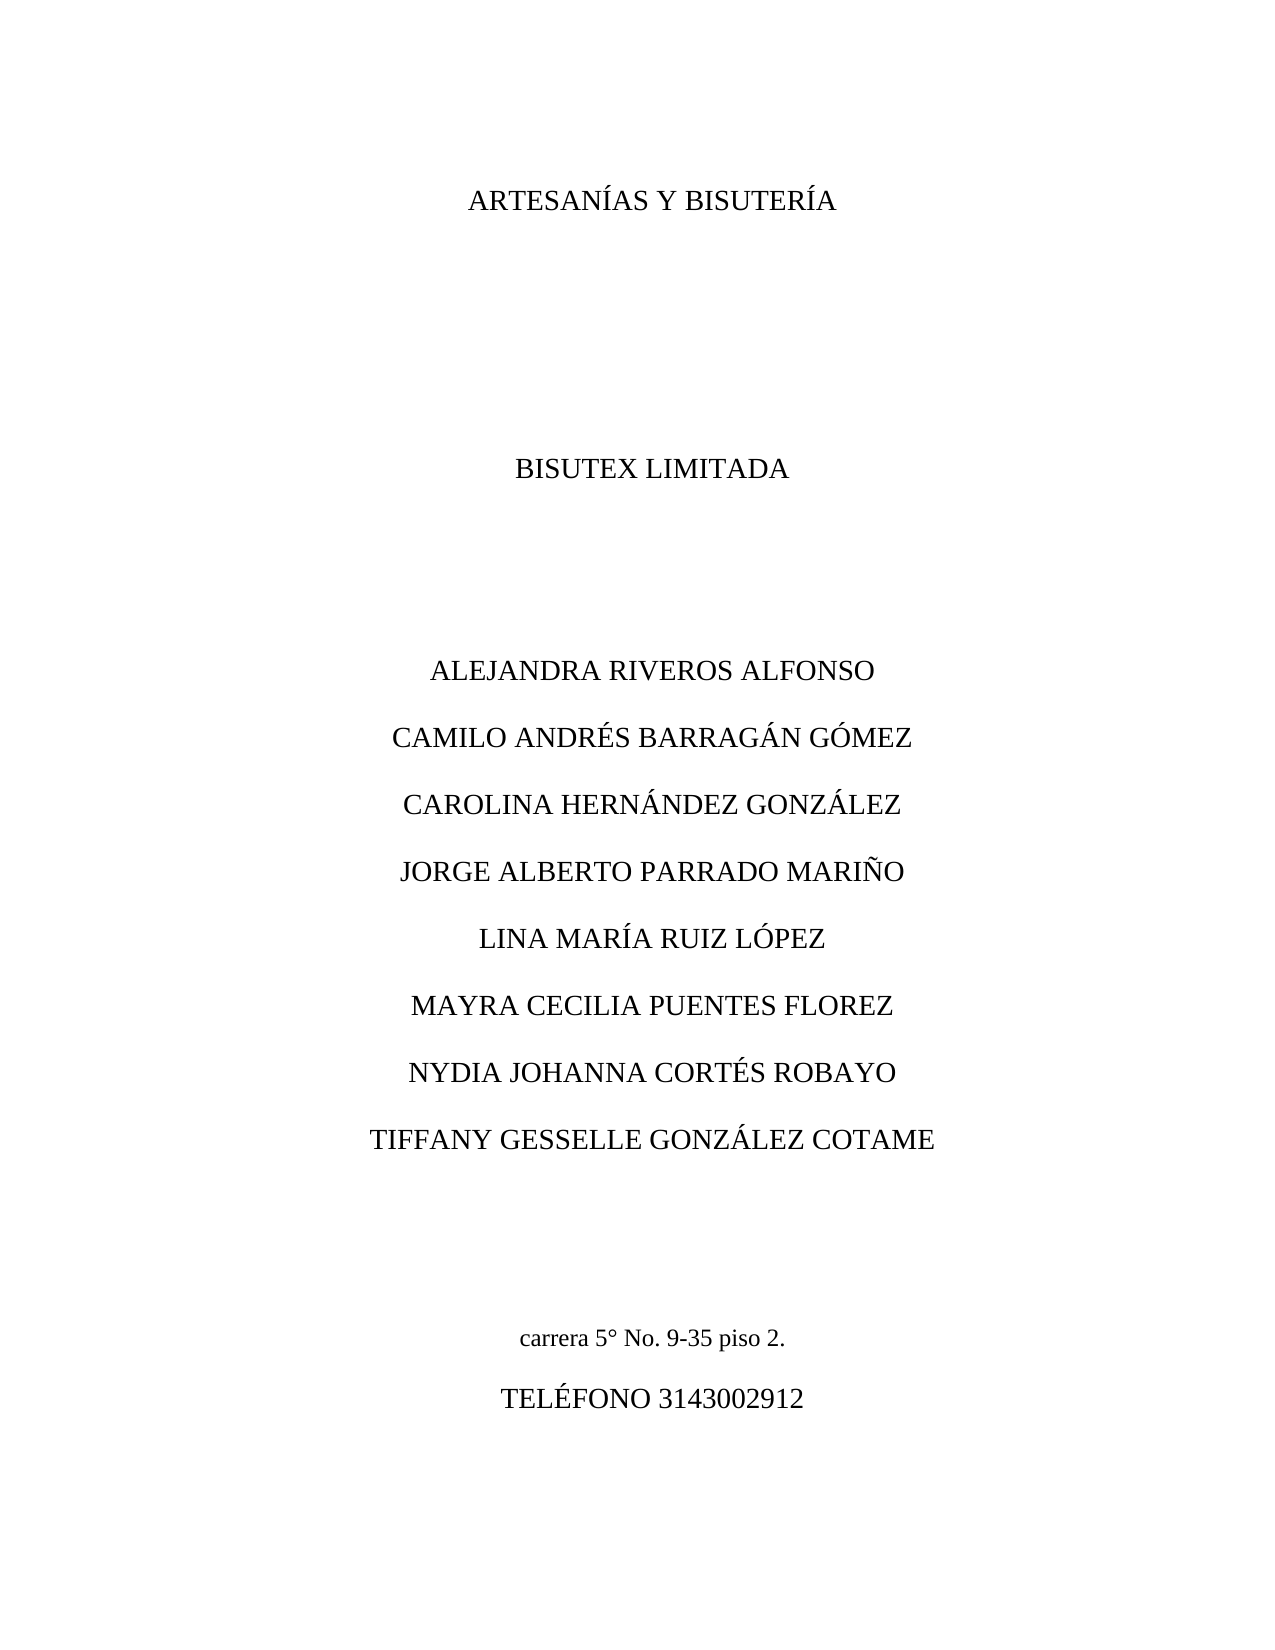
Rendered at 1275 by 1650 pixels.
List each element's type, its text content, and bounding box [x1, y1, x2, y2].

text JORGE ALBERTO PARRADO MARIÑO [150, 854, 1125, 887]
text ALEJANDRA RIVEROS ALFONSO [150, 653, 1125, 686]
text LINA MARÍA RUIZ LÓPEZ [150, 921, 1125, 954]
text TELÉFONO 3143002912 [150, 1381, 1125, 1414]
text carrera 5° No. 9-35 piso 2. [150, 1323, 1125, 1352]
text BISUTEX LIMITADA [150, 451, 1125, 485]
text CAROLINA HERNÁNDEZ GONZÁLEZ [150, 787, 1125, 820]
text NYDIA JOHANNA CORTÉS ROBAYO [150, 1055, 1125, 1089]
text CAMILO ANDRÉS BARRAGÁN GÓMEZ [150, 720, 1125, 753]
text MAYRA CECILIA PUENTES FLOREZ [150, 988, 1125, 1022]
text TIFFANY GESSELLE GONZÁLEZ COTAME [150, 1122, 1125, 1156]
text ARTESANÍAS Y BISUTERÍA [150, 183, 1125, 217]
